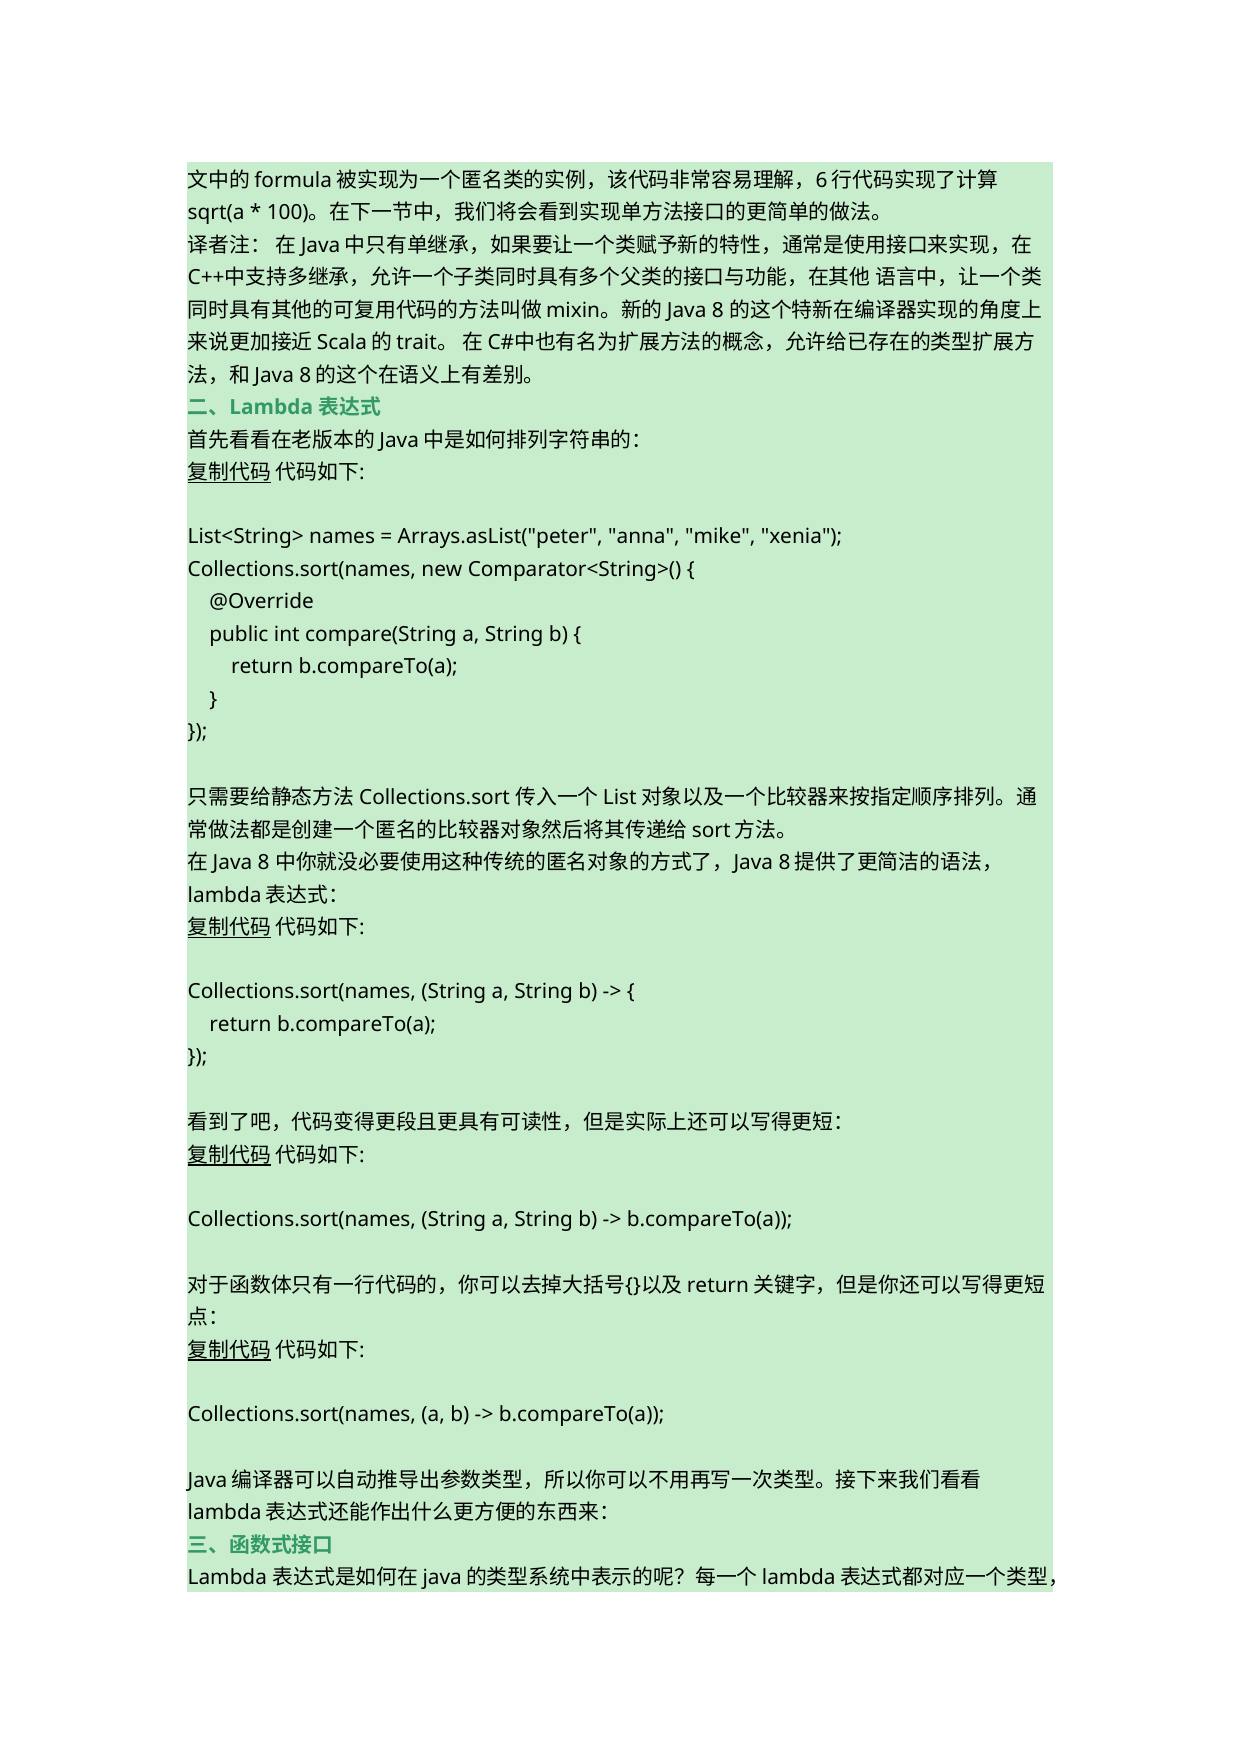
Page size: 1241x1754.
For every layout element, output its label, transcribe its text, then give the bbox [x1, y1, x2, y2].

text 只需要给静态方法 Collections.sort 传入一个List对象以及一个比较器来按指定顺序排列。通常做法都是创建一个匿名的比较器对象然后将其传递给sort方法。 [187, 747, 1053, 844]
text 复制代码 代码如下: [187, 454, 1053, 487]
text 对于函数体只有一行代码的，你可以去掉大括号{}以及return关键字，但是你还可以写得更短点： [187, 1234, 1053, 1332]
text Collections.sort(names, new Comparator<String>() { @Override public int compare(String a, String b) { return b.compareTo(a); } }); [187, 552, 1053, 747]
text List<String> names = Arrays.asList("peter", "anna", "mike", "xenia"); [187, 487, 1053, 552]
text Collections.sort(names, (a, b) -> b.compareTo(a)); [187, 1364, 1053, 1429]
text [187, 1429, 1053, 1592]
text Collections.sort(names, (String a, String b) -> { return b.compareTo(a); }); [187, 942, 1053, 1072]
text 看到了吧，代码变得更段且更具有可读性，但是实际上还可以写得更短： [187, 1072, 1053, 1137]
text 复制代码 代码如下: [187, 1137, 1053, 1169]
text 复制代码 代码如下: [187, 909, 1053, 942]
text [187, 162, 1053, 227]
text Collections.sort(names, (String a, String b) -> b.compareTo(a)); [187, 1169, 1053, 1234]
text 复制代码 代码如下: [187, 1332, 1053, 1364]
text 在Java 8 中你就没必要使用这种传统的匿名对象的方式了，Java 8提供了更简洁的语法，lambda表达式： [187, 844, 1053, 909]
text 译者注： 在Java中只有单继承，如果要让一个类赋予新的特性，通常是使用接口来实现，在C++中支持多继承，允许一个子类同时具有多个父类的接口与功能，在其他 语言中，让一个类同时具有其他的可复用代码的方法叫做mixin。新的Java 8 的这个特新在编译器实现的角度上来说更加接近Scala的trait。 在C#中也有名为扩展方法的概念，允许给已存在的类型扩展方法，和Java 8的这个在语义上有差别。 二、Lambda 表达式 首先看看在老版本的Java中是如何排列字符串的： [187, 227, 1053, 454]
